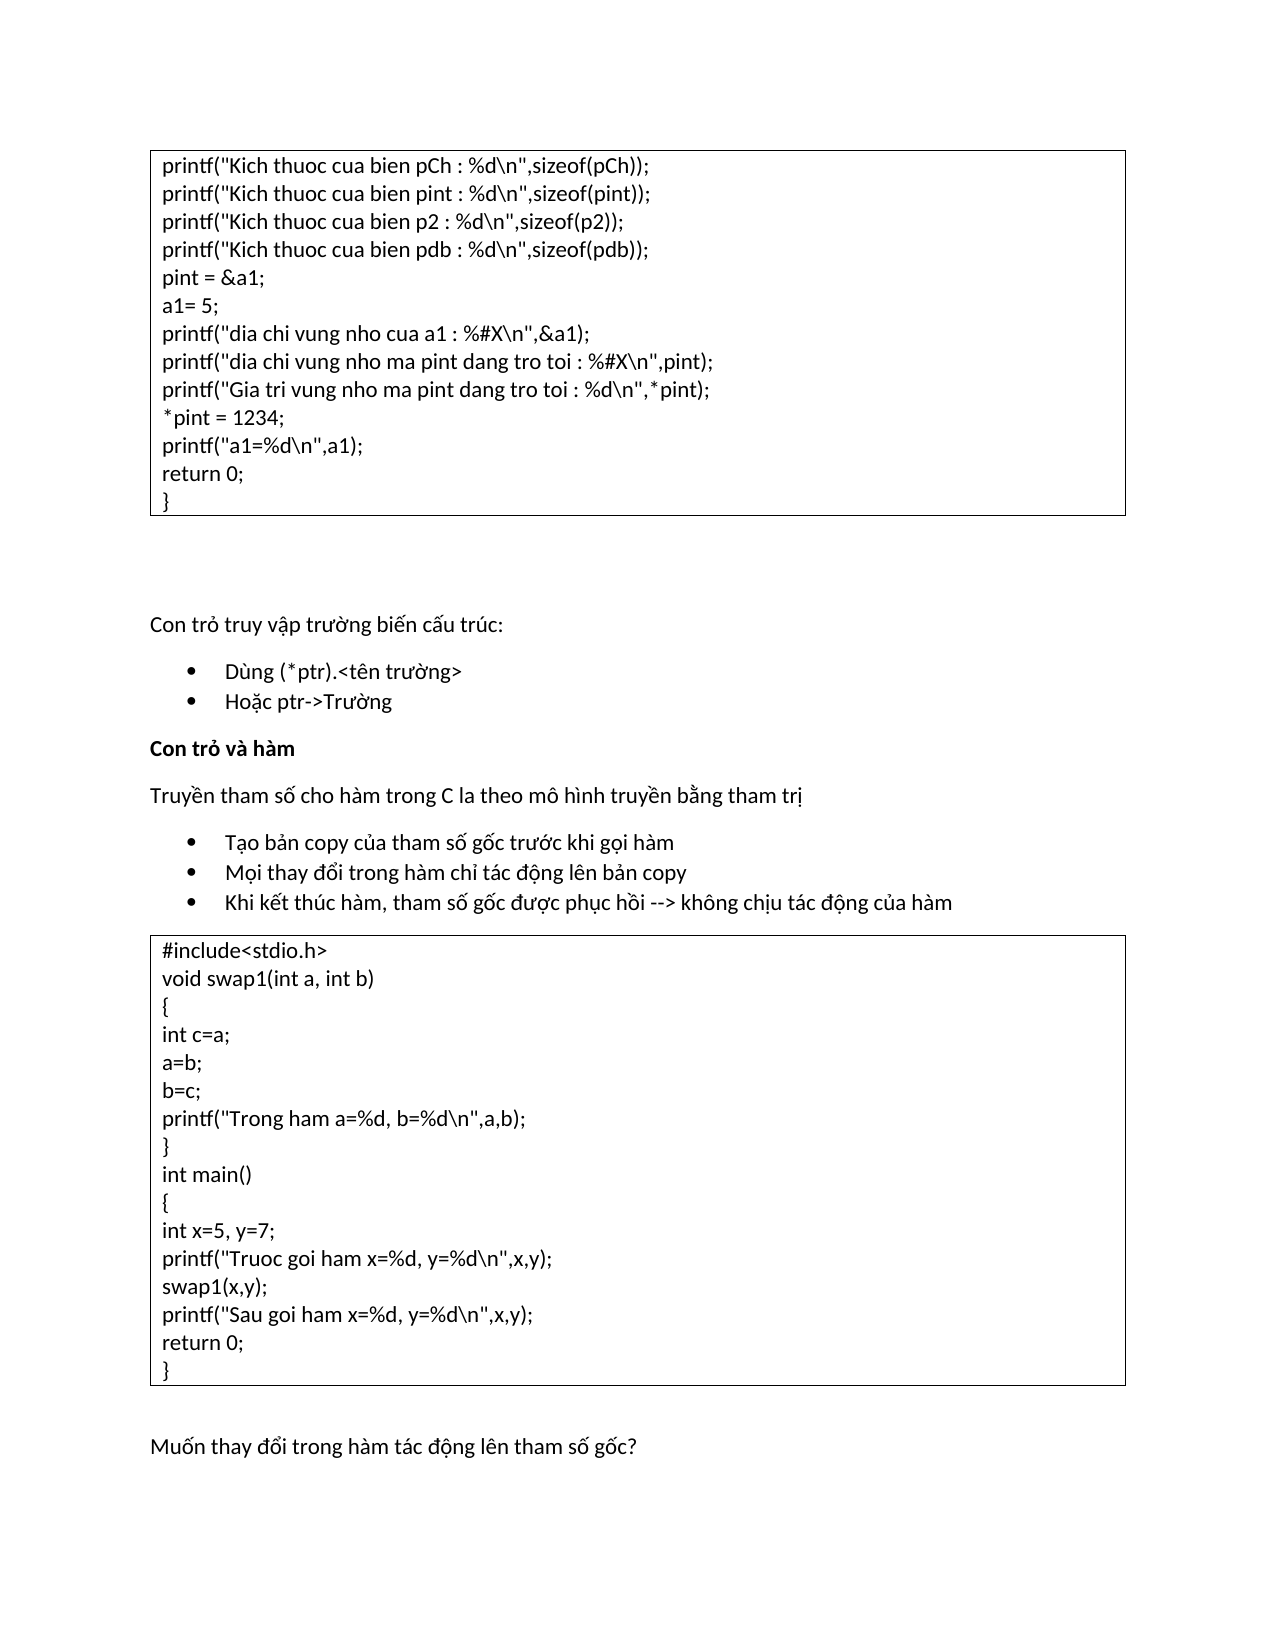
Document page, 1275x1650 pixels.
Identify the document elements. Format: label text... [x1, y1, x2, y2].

list Hoặc ptr->Trường [187, 687, 1125, 715]
table_header #include<stdio.h> void swap1(int a, int b) { int c=a; a=b; b=c; printf("Trong ham a=%d, b=%d\n",a,b); } int main() { int x=5, y=7; printf("Truoc goi ham x=%d, y=%d\n",x,y); swap1(x,y); printf("Sau goi ham x=%d, y=%d\n",x,y); return 0; } [151, 936, 1125, 1384]
list Khi kết thúc hàm, tham số gốc được phục hồi --> không chịu tác động của hàm [187, 888, 1125, 916]
text Truyền tham số cho hàm trong C la theo mô hình truyền bằng tham trị [150, 781, 1125, 809]
text Con trỏ và hàm [150, 734, 1125, 762]
text Muốn thay đổi trong hàm tác động lên tham số gốc? [150, 1432, 1125, 1460]
list Mọi thay đổi trong hàm chỉ tác động lên bản copy [187, 858, 1125, 886]
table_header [151, 151, 1125, 515]
list Tạo bản copy của tham số gốc trước khi gọi hàm [187, 828, 1125, 856]
text Con trỏ truy vập trường biến cấu trúc: [150, 610, 1125, 638]
list Dùng (*ptr).<tên trường> [187, 657, 1125, 685]
